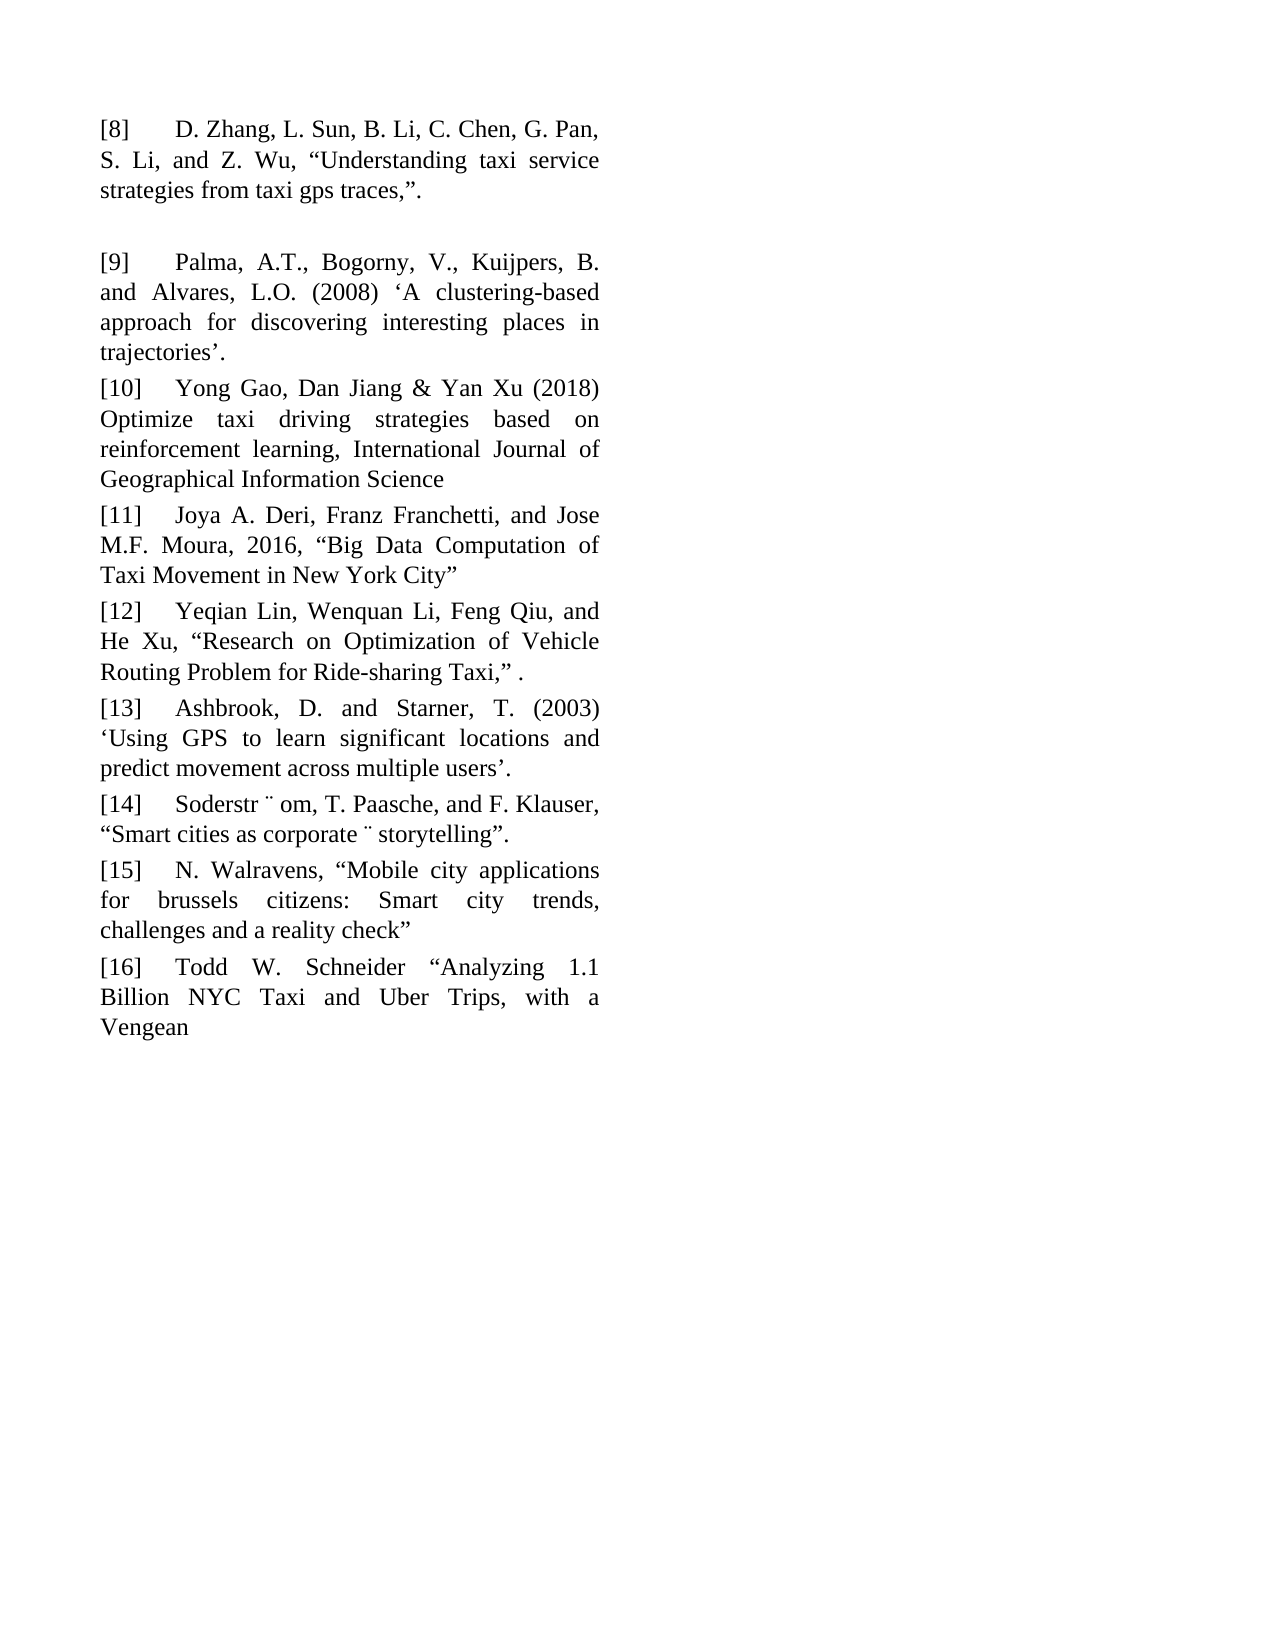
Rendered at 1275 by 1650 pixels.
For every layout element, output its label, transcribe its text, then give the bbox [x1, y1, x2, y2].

text [13] Ashbrook, D. and Starner, T. (2003) ‘Using GPS to learn significant locations and predict movement across multiple users’. [100, 693, 600, 782]
text [16] Todd W. Schneider “Analyzing 1.1 Billion NYC Taxi and Uber Trips, with a Vengean [100, 952, 600, 1041]
text [9] Palma, A.T., Bogorny, V., Kuijpers, B. and Alvares, L.O. (2008) ‘A clustering-based approach for discovering interesting places in trajectories’. [100, 247, 600, 366]
text [15] N. Walravens, “Mobile city applications for brussels citizens: Smart city trends, challenges and a reality check” [100, 855, 600, 944]
text [14] Soderstr ¨ om, T. Paasche, and F. Klauser, “Smart cities as corporate ¨ storytelling”. [100, 789, 600, 848]
text [10] Yong Gao, Dan Jiang & Yan Xu (2018) Optimize taxi driving strategies based on reinforcement learning, International Journal of Geographical Information Science [100, 373, 600, 493]
text [11] Joya A. Deri, Franz Franchetti, and Jose M.F. Moura, 2016, “Big Data Computation of Taxi Movement in New York City” [100, 500, 600, 589]
text [8] D. Zhang, L. Sun, B. Li, C. Chen, G. Pan, S. Li, and Z. Wu, “Understanding taxi service strategies from taxi gps traces,”. [100, 114, 600, 203]
text [12] Yeqian Lin, Wenquan Li, Feng Qiu, and He Xu, “Research on Optimization of Vehicle Routing Problem for Ride-sharing Taxi,” . [100, 596, 600, 685]
